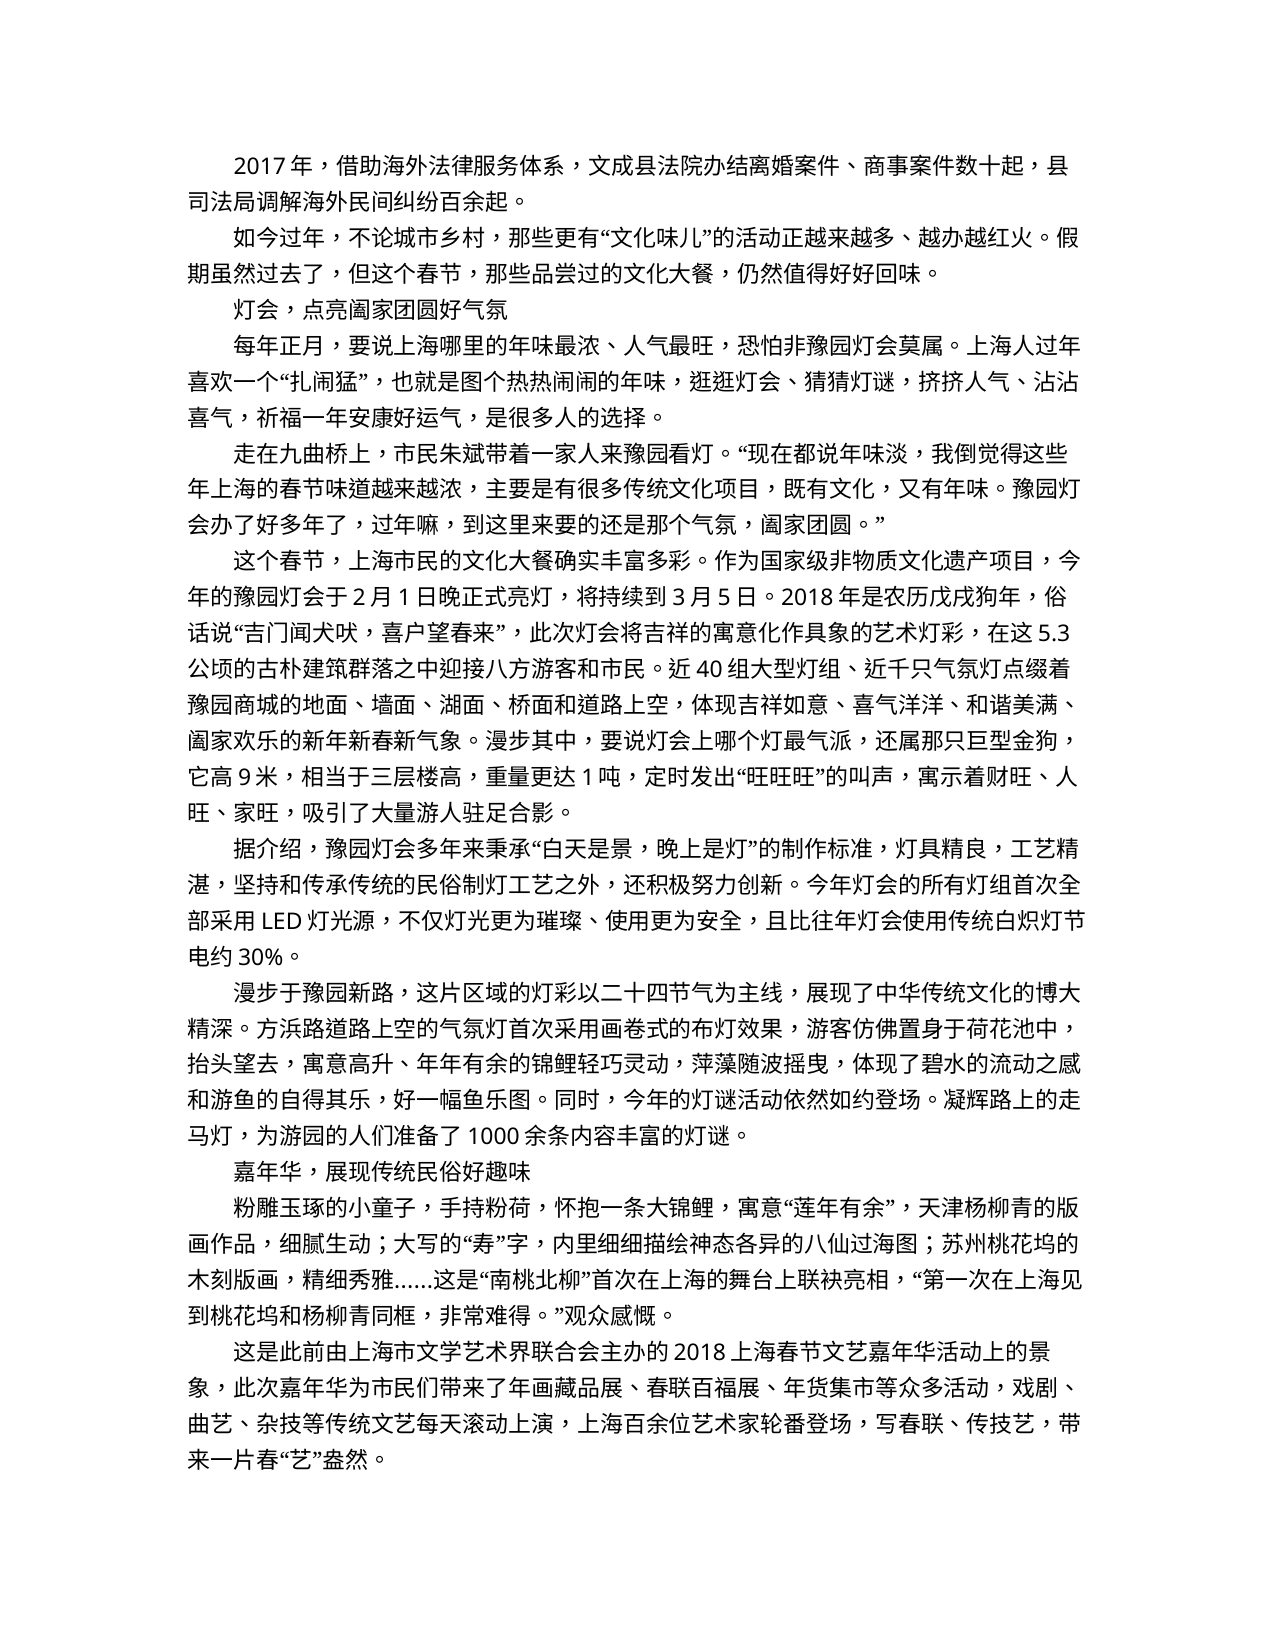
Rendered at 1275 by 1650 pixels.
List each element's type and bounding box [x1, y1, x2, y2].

text [187, 150, 1087, 1475]
